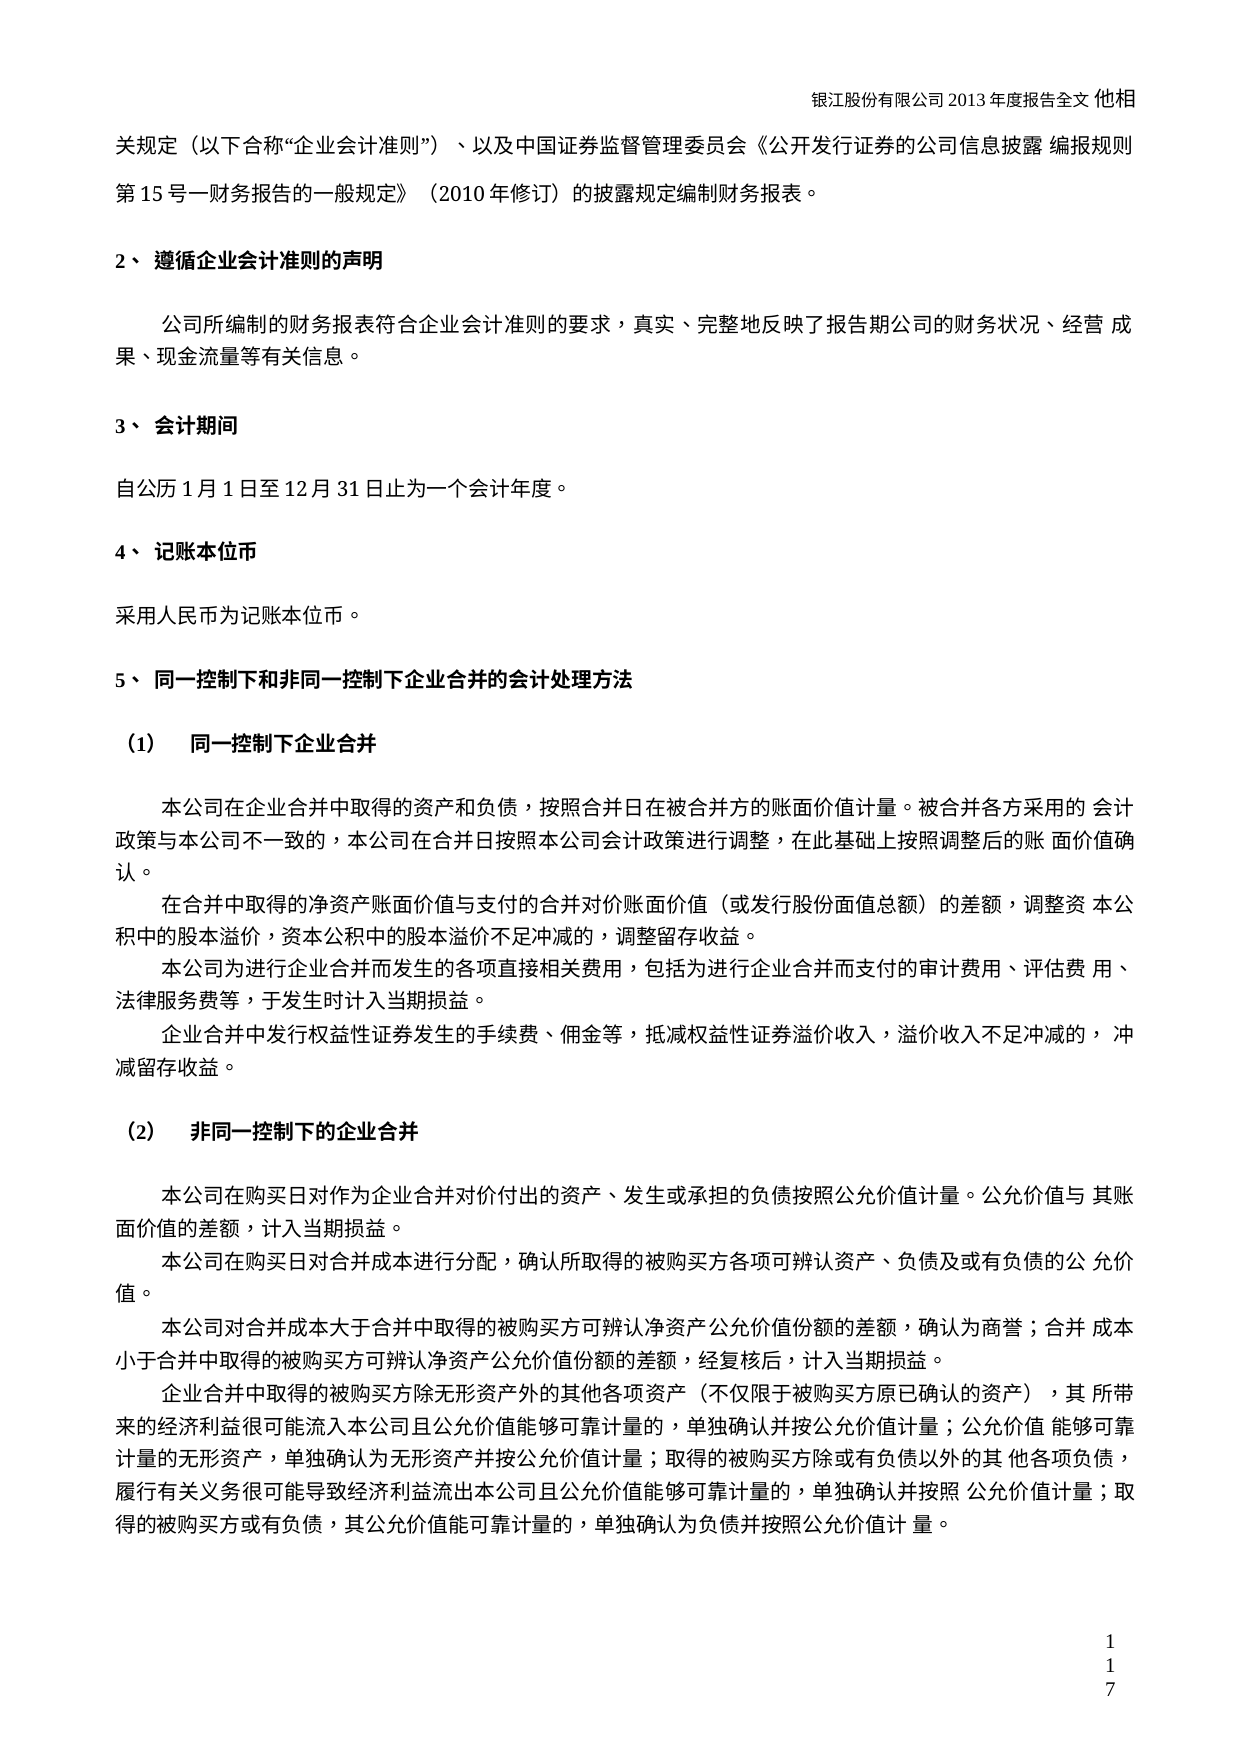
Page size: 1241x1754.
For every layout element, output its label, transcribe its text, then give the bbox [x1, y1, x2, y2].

text （2） 非同一控制下的企业合并 [115, 1113, 1136, 1146]
text 银江股份有限公司2013年度报告全文 他相关规定（以下合称“企业会计准则”）、以及中国证券监督管理委员会《公开发行证券的公司信息披露 编报规则第15号一财务报告的一般规定》（2010年修订）的披露规定编制财务报表。 [115, 68, 1136, 211]
text 4、 记账本位币 [115, 534, 1136, 566]
text 本公司在购买日对合并成本进行分配，确认所取得的被购买方各项可辨认资产、负债及或有负债的公 允价值。 [115, 1243, 1136, 1308]
text 企业合并中取得的被购买方除无形资产外的其他各项资产（不仅限于被购买方原已确认的资产），其 所带来的经济利益很可能流入本公司且公允价值能够可靠计量的，单独确认并按公允价值计量；公允价值 能够可靠计量的无形资产，单独确认为无形资产并按公允价值计量；取得的被购买方除或有负债以外的其 他各项负债，履行有关义务很可能导致经济利益流出本公司且公允价值能够可靠计量的，单独确认并按照 公允价值计量；取得的被购买方或有负债，其公允价值能可靠计量的，单独确认为负债并按照公允价值计 量。 [115, 1376, 1136, 1538]
text 5、 同一控制下和非同一控制下企业合并的会计处理方法 [115, 661, 1136, 694]
text 本公司在企业合并中取得的资产和负债，按照合并日在被合并方的账面价值计量。被合并各方采用的 会计政策与本公司不一致的，本公司在合并日按照本公司会计政策进行调整，在此基础上按照调整后的账 面价值确认。 [115, 789, 1136, 887]
text 本公司为进行企业合并而发生的各项直接相关费用，包括为进行企业合并而支付的审计费用、评估费 用、法律服务费等，于发生时计入当期损益。 [115, 951, 1136, 1015]
text 企业合并中发行权益性证券发生的手续费、佣金等，抵减权益性证券溢价收入，溢价收入不足冲减的， 冲减留存收益。 [115, 1015, 1136, 1082]
text 采用人民币为记账本位币。 [115, 598, 1136, 630]
text 2、 遵循企业会计准则的声明 [115, 242, 1136, 275]
text 3、 会计期间 [115, 411, 1136, 439]
text 本公司对合并成本大于合并中取得的被购买方可辨认净资产公允价值份额的差额，确认为商誉；合并 成本小于合并中取得的被购买方可辨认净资产公允价值份额的差额，经复核后，计入当期损益。 [115, 1308, 1136, 1376]
text 公司所编制的财务报表符合企业会计准则的要求，真实、完整地反映了报告期公司的财务状况、经营 成果、现金流量等有关信息。 [115, 306, 1136, 371]
text （1） 同一控制下企业合并 [115, 725, 1136, 758]
text 自公历1月1日至12月31日止为一个会计年度。 [115, 470, 1136, 502]
text 在合并中取得的净资产账面价值与支付的合并对价账面价值（或发行股份面值总额）的差额，调整资 本公积中的股本溢价，资本公积中的股本溢价不足冲减的，调整留存收益。 [115, 887, 1136, 951]
text 本公司在购买日对作为企业合并对价付出的资产、发生或承担的负债按照公允价值计量。公允价值与 其账面价值的差额，计入当期损益。 [115, 1177, 1136, 1243]
